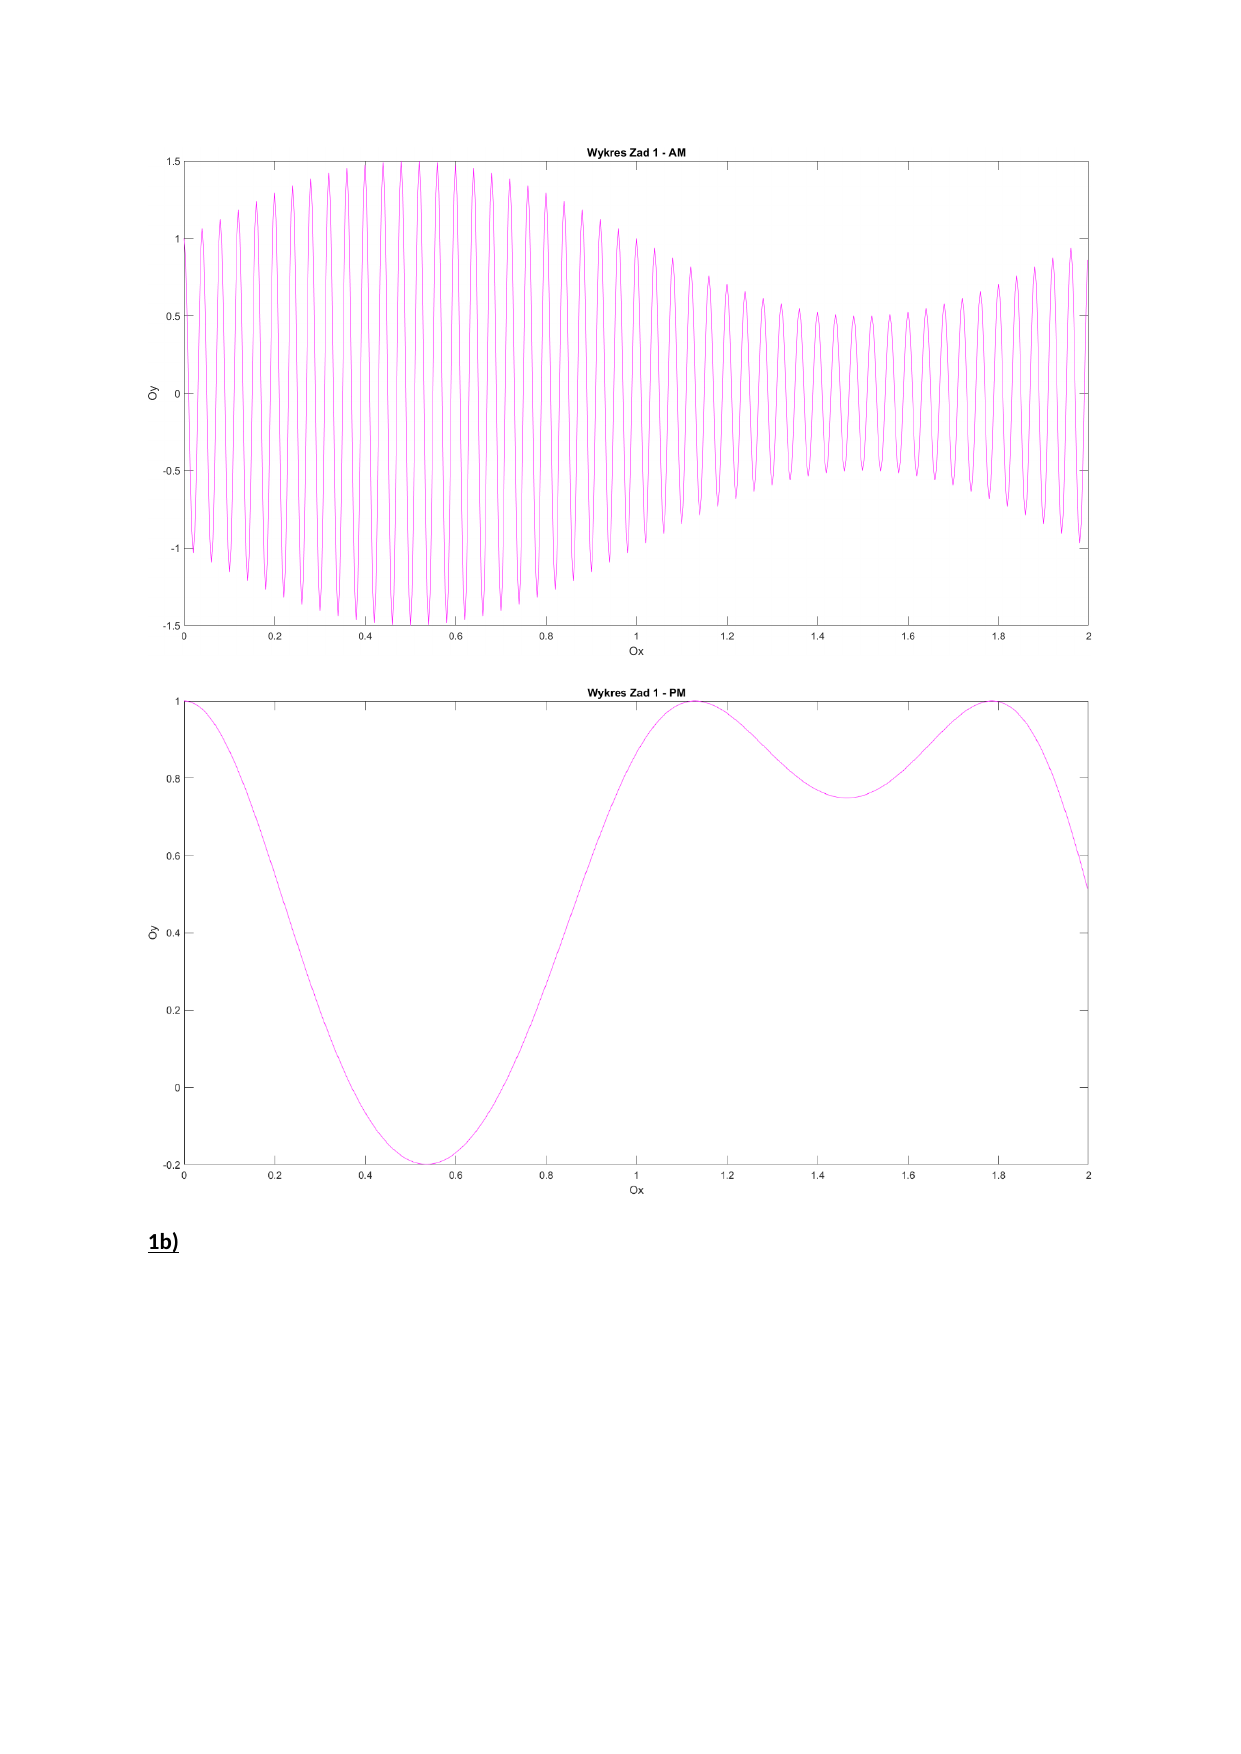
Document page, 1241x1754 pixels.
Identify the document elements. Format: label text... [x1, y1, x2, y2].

picture [147, 147, 1092, 656]
text 1b) [148, 1227, 1093, 1255]
picture [147, 687, 1092, 1195]
